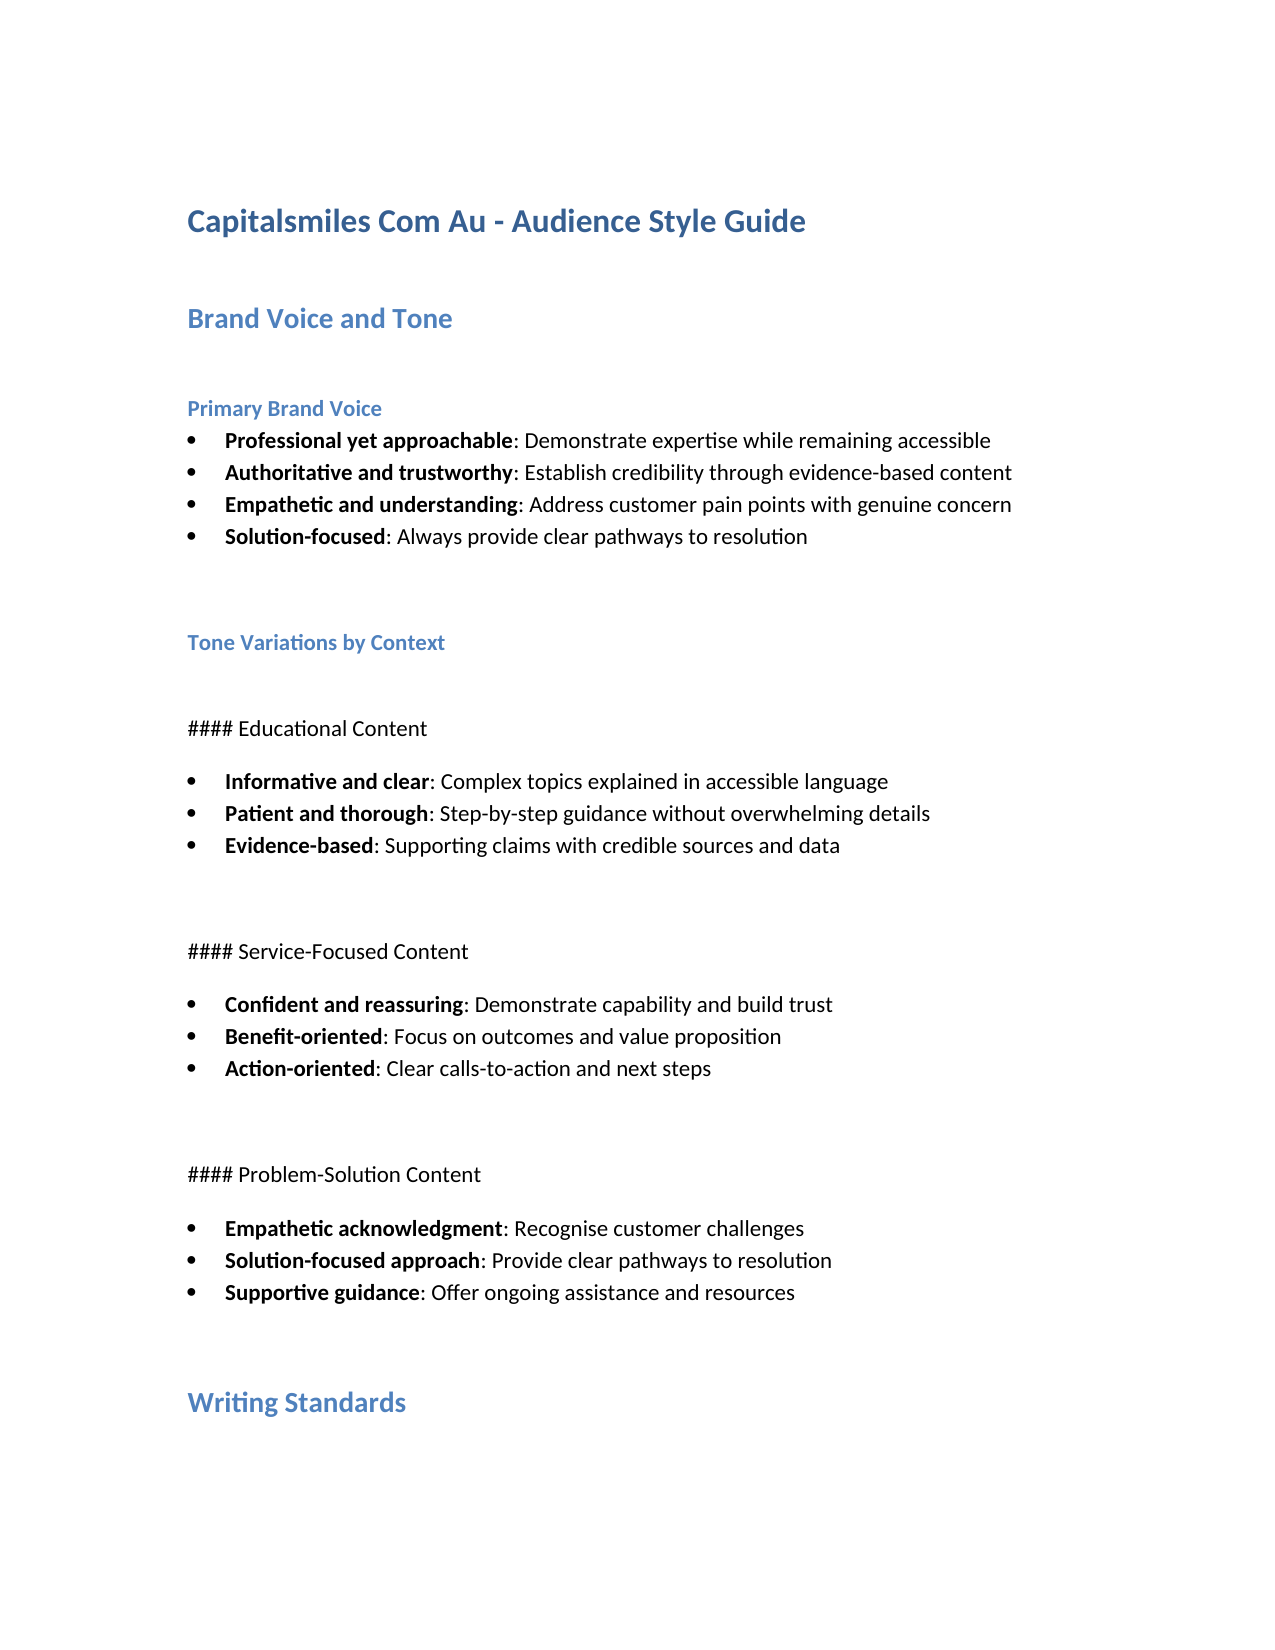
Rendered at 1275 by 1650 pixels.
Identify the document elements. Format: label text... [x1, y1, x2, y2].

text #### Service-Focused Content [187, 937, 1087, 965]
list Solution-focused approach: Provide clear pathways to resolution [187, 1246, 1087, 1274]
list Benefit-oriented: Focus on outcomes and value proposition [187, 1022, 1087, 1050]
subtitle Tone Variations by Context [187, 628, 1087, 657]
list Solution-focused: Always provide clear pathways to resolution [187, 522, 1087, 551]
list Evidence-based: Supporting claims with credible sources and data [187, 831, 1087, 859]
list Empathetic and understanding: Address customer pain points with genuine concern [187, 490, 1087, 518]
list Patient and thorough: Step-by-step guidance without overwhelming details [187, 799, 1087, 827]
list Informative and clear: Complex topics explained in accessible language [187, 767, 1087, 795]
text #### Educational Content [187, 714, 1087, 742]
list Professional yet approachable: Demonstrate expertise while remaining accessible [187, 426, 1087, 454]
text #### Problem-Solution Content [187, 1161, 1087, 1189]
list Action-oriented: Clear calls-to-action and next steps [187, 1054, 1087, 1083]
list Supportive guidance: Offer ongoing assistance and resources [187, 1278, 1087, 1306]
subtitle Capitalsmiles Com Au - Audience Style Guide [187, 200, 1087, 241]
list Empathetic acknowledgment: Recognise customer challenges [187, 1214, 1087, 1242]
list Confident and reassuring: Demonstrate capability and build trust [187, 990, 1087, 1018]
list Authoritative and trustworthy: Establish credibility through evidence-based content [187, 458, 1087, 486]
subtitle Writing Standards [187, 1384, 1087, 1420]
subtitle Primary Brand Voice [187, 394, 1087, 422]
subtitle Brand Voice and Tone [187, 300, 1087, 335]
